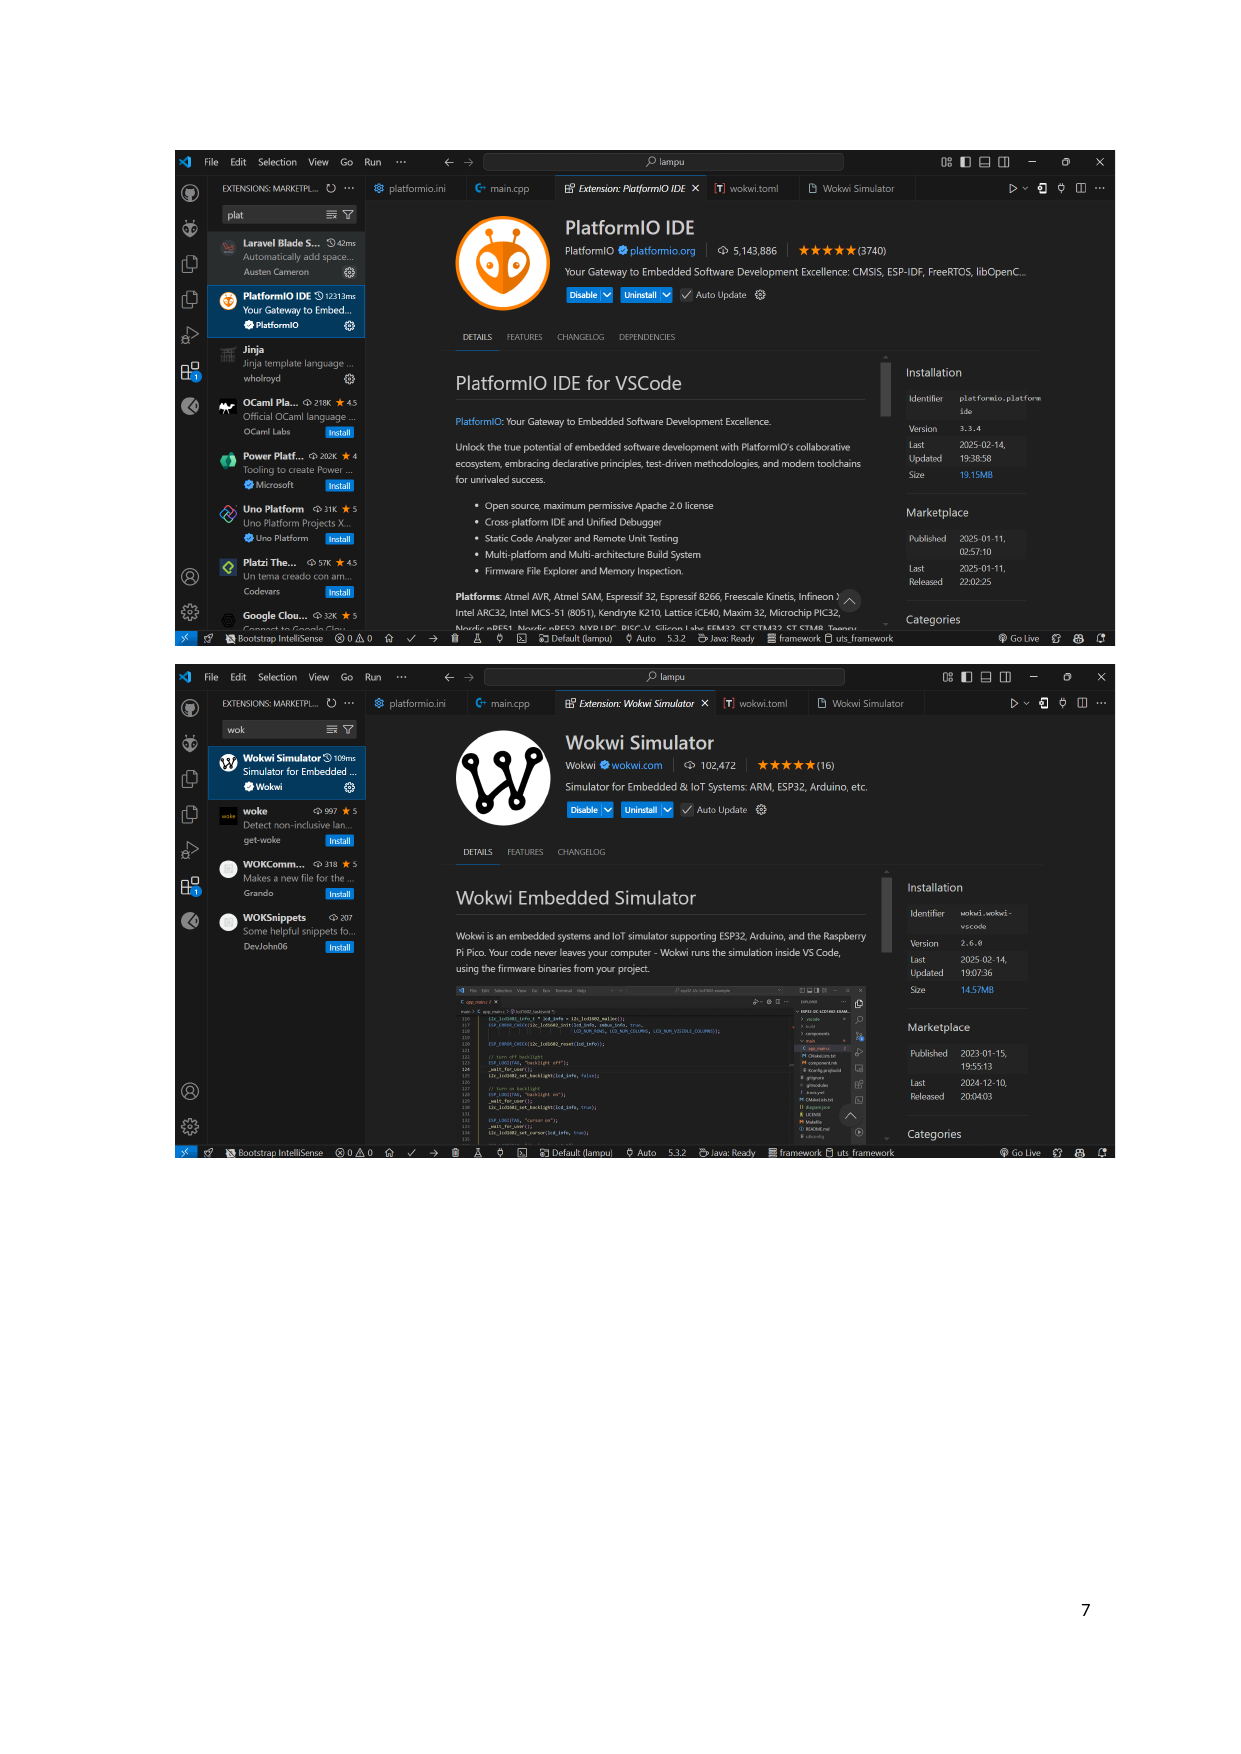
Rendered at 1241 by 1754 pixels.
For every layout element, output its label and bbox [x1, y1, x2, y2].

picture [175, 664, 1116, 1158]
picture [175, 150, 1116, 646]
